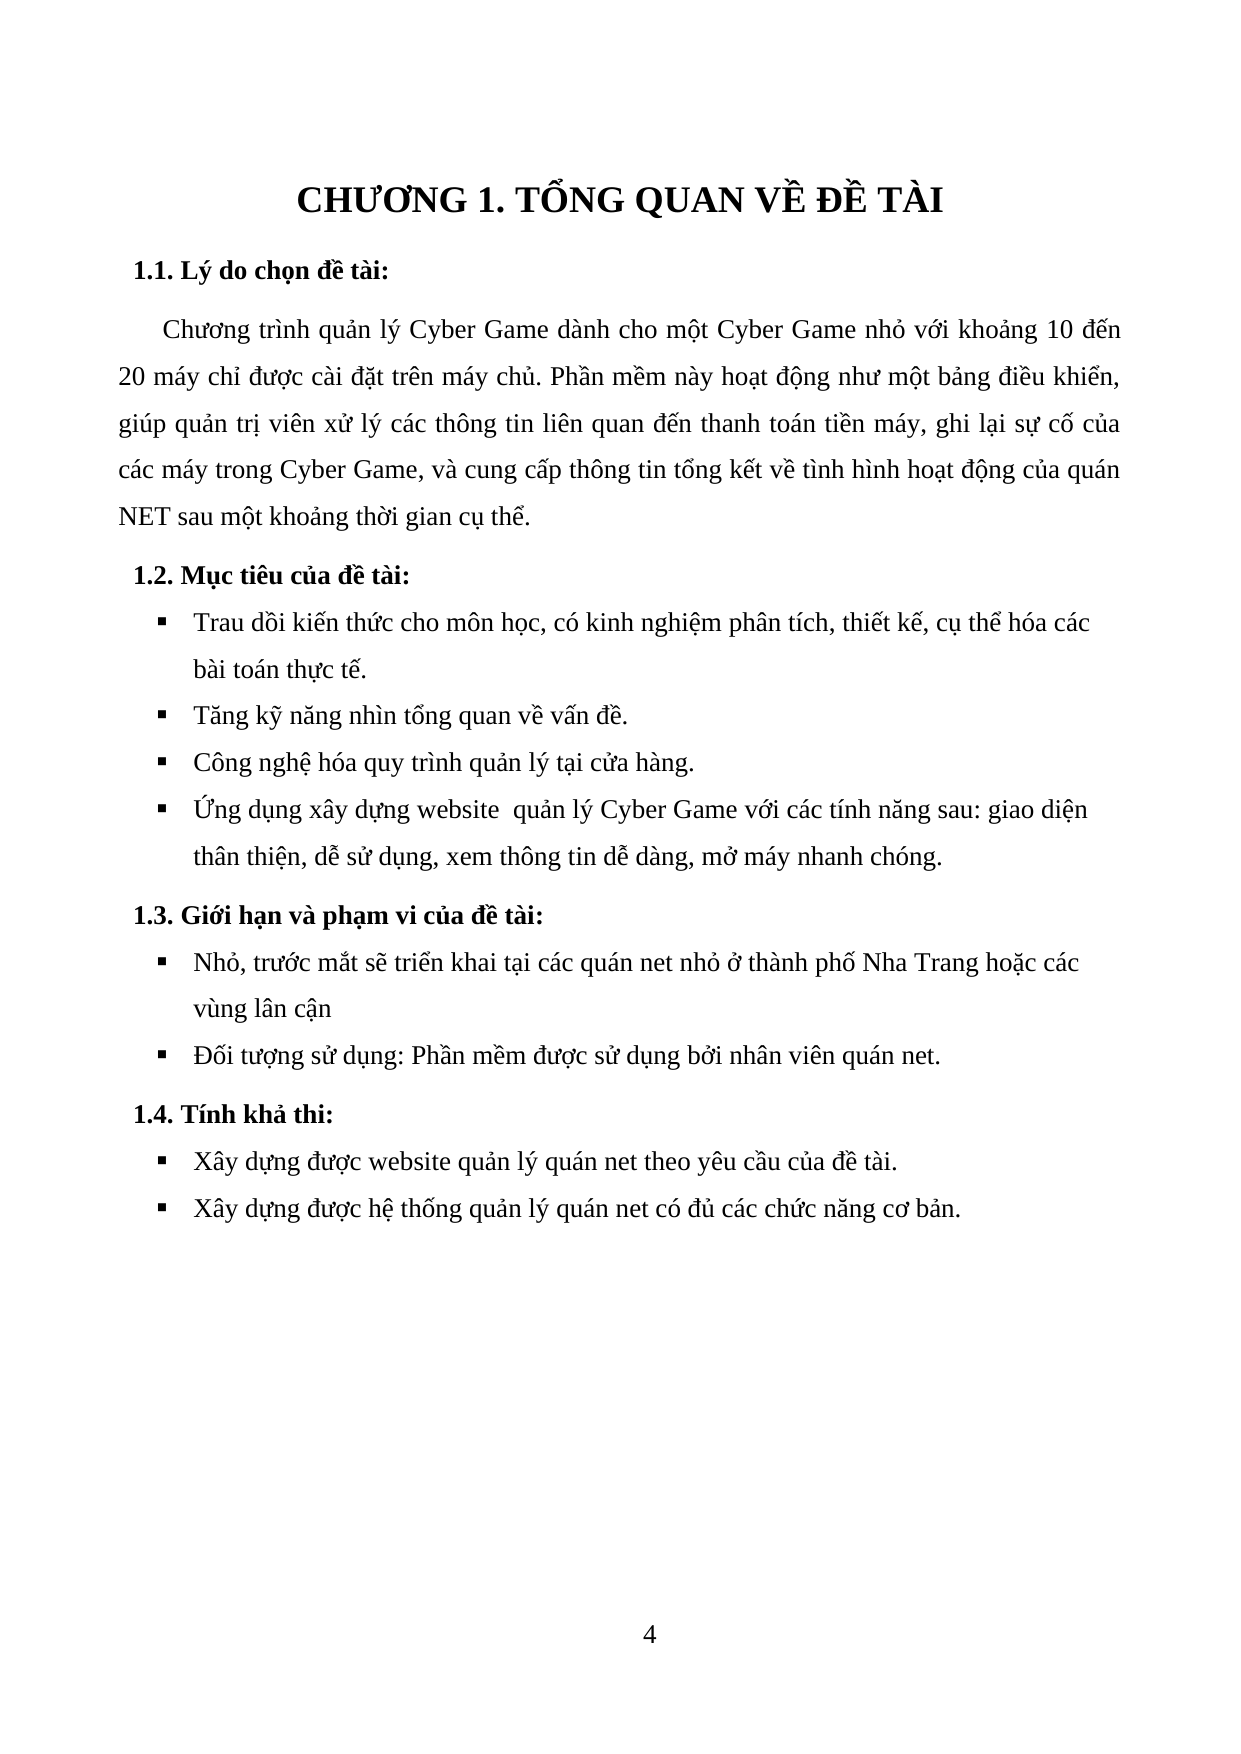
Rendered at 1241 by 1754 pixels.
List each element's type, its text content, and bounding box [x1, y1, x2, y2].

subtitle Tính khả thi: [133, 1099, 1122, 1130]
subtitle Mục tiêu của đề tài: [133, 559, 1122, 591]
list Nhỏ, trước mắt sẽ triển khai tại các quán net nhỏ ở thành phố Nha Trang hoặc các vùng lân cận [156, 946, 1122, 1024]
subtitle Giới hạn và phạm vi của đề tài: [133, 899, 1122, 930]
subtitle Lý do chọn đề tài: [133, 254, 1122, 286]
subtitle TỔNG QUAN VỀ ĐỀ TÀI [118, 177, 1122, 220]
list Trau dồi kiến thức cho môn học, có kinh nghiệm phân tích, thiết kế, cụ thể hóa các bài toán thực tế. [156, 606, 1122, 684]
list Ứng dụng xây dựng website quản lý Cyber Game với các tính năng sau: giao diện thân thiện, dễ sử dụng, xem thông tin dễ dàng, mở máy nhanh chóng. [156, 793, 1122, 871]
list Đối tượng sử dụng: Phần mềm được sử dụng bởi nhân viên quán net. [156, 1039, 1122, 1071]
list Công nghệ hóa quy trình quản lý tại cửa hàng. [156, 746, 1122, 778]
list Xây dựng được website quản lý quán net theo yêu cầu của đề tài. [156, 1145, 1122, 1177]
text Chương trình quản lý Cyber Game dành cho một Cyber Game nhỏ với khoảng 10 đến 20 máy chỉ được cài đặt trên máy chủ. Phần mềm này hoạt động như một bảng điều khiển, giúp quản trị viên xử lý các thông tin liên quan đến thanh toán tiền máy, ghi lại sự cố của các máy trong Cyber Game, và cung cấp thông tin tổng kết về tình hình hoạt động của quán NET sau một khoảng thời gian cụ thể. [118, 313, 1122, 531]
list Xây dựng được hệ thống quản lý quán net có đủ các chức năng cơ bản. [156, 1192, 1122, 1223]
list Tăng kỹ năng nhìn tổng quan về vấn đề. [156, 699, 1122, 731]
